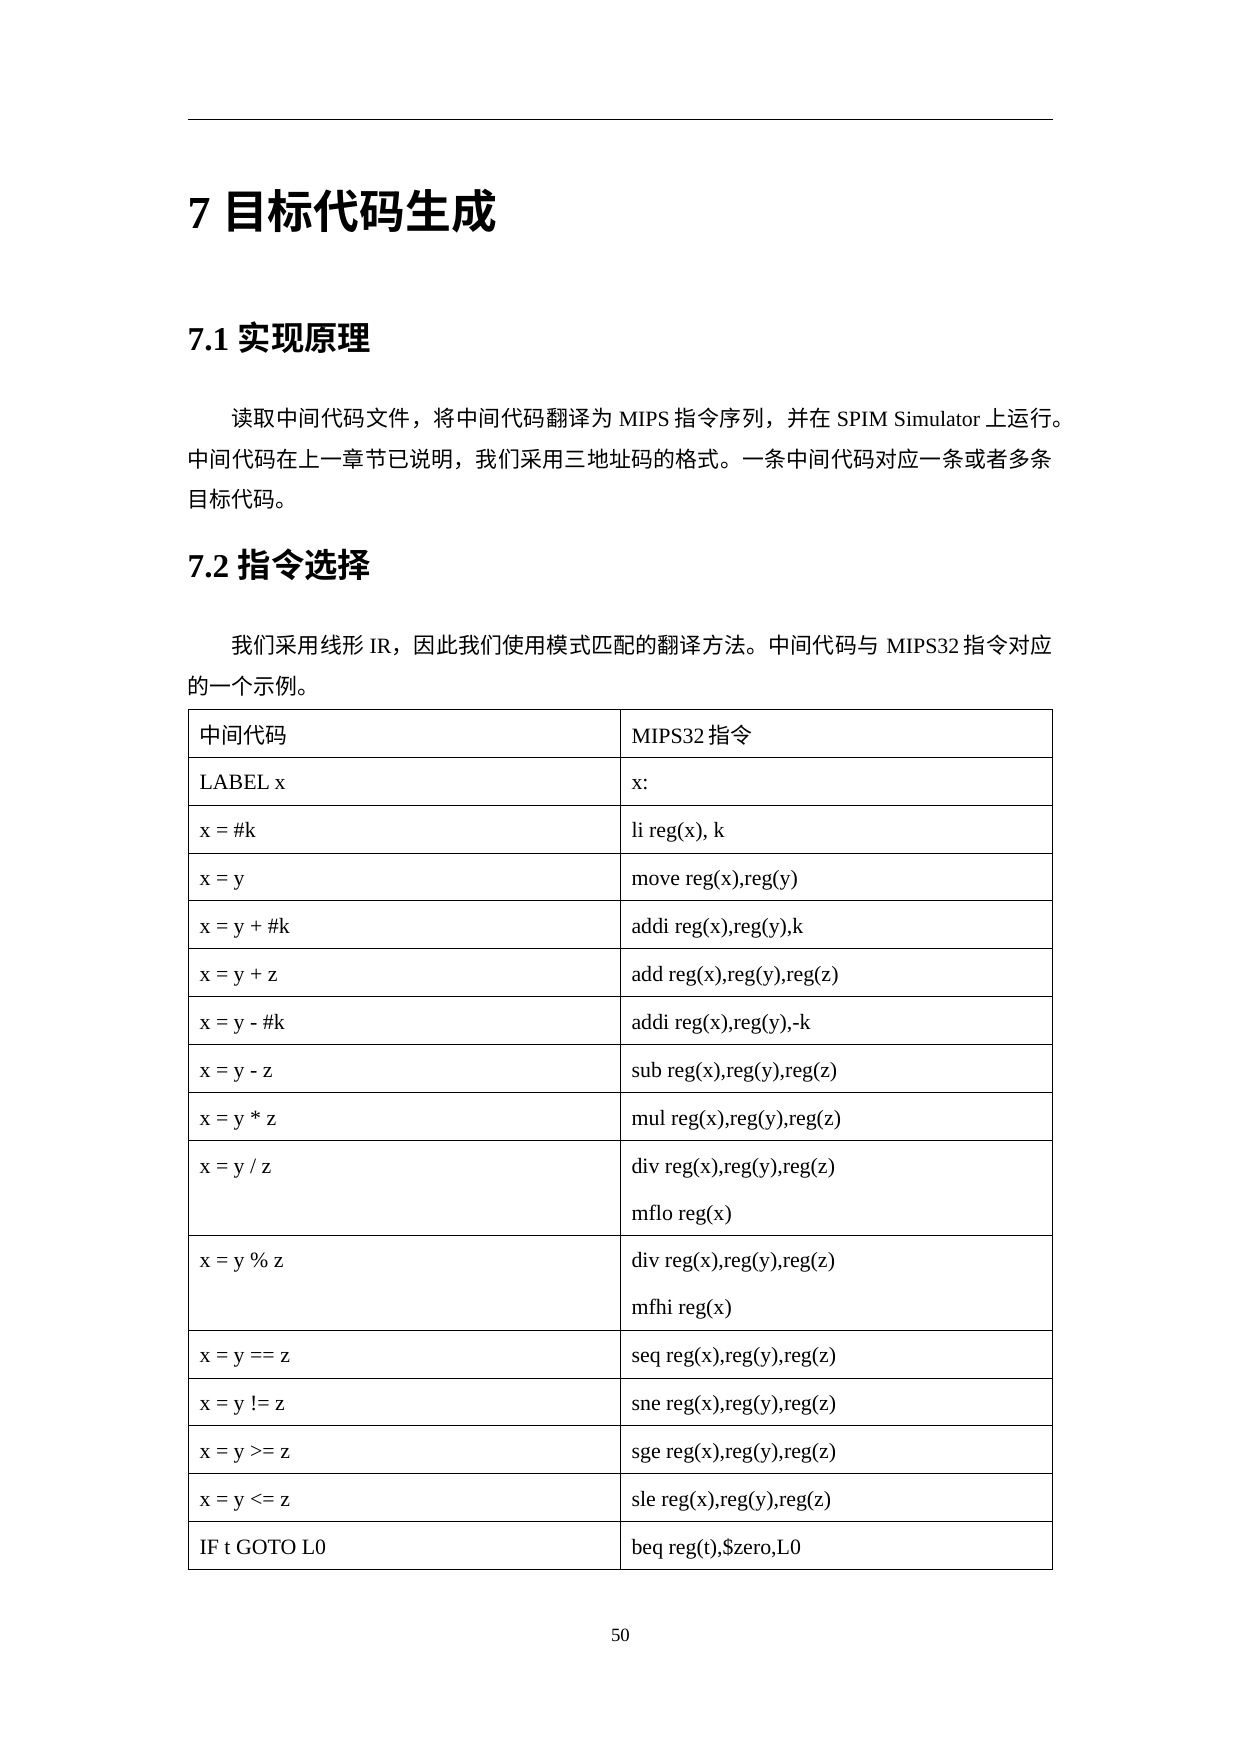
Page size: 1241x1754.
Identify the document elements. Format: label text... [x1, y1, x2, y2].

table_cell x = y + z [189, 949, 620, 996]
table_cell sge reg(x),reg(y),reg(z) [621, 1426, 1052, 1473]
table_cell x = #k [189, 806, 620, 852]
table_cell x = y * z [189, 1093, 620, 1140]
table_cell li reg(x), k [621, 806, 1052, 852]
table_header MIPS32指令 [621, 710, 1052, 757]
text 读取中间代码文件，将中间代码翻译为MIPS指令序列，并在SPIM Simulator上运行。中间代码在上一章节已说明，我们采用三地址码的格式。一条中间代码对应一条或者多条目标代码。 [187, 401, 1053, 514]
table_cell x = y - z [189, 1045, 620, 1092]
subtitle 目标代码生成 [187, 160, 1053, 258]
table_cell x = y != z [189, 1379, 620, 1425]
subtitle 指令选择 [187, 530, 1053, 595]
table_cell beq reg(t),$zero,L0 [621, 1522, 1052, 1569]
table_cell IF t GOTO L0 [189, 1522, 620, 1569]
table_cell x = y / z [189, 1141, 620, 1235]
table_cell sne reg(x),reg(y),reg(z) [621, 1379, 1052, 1425]
table_cell addi reg(x),reg(y),-k [621, 997, 1052, 1044]
table_cell add reg(x),reg(y),reg(z) [621, 949, 1052, 996]
table_cell addi reg(x),reg(y),k [621, 901, 1052, 948]
table_cell x = y - #k [189, 997, 620, 1044]
table_cell x = y + #k [189, 901, 620, 948]
table_cell x = y <= z [189, 1474, 620, 1521]
table_cell x = y % z [189, 1236, 620, 1329]
table_cell x: [621, 758, 1052, 804]
table_cell move reg(x),reg(y) [621, 854, 1052, 900]
table_header 中间代码 [189, 710, 620, 757]
table_cell seq reg(x),reg(y),reg(z) [621, 1331, 1052, 1377]
table_cell div reg(x),reg(y),reg(z) mflo reg(x) [621, 1141, 1052, 1235]
table_cell x = y [189, 854, 620, 900]
table_cell LABEL x [189, 758, 620, 804]
text 我们采用线形IR，因此我们使用模式匹配的翻译方法。中间代码与MIPS32指令对应的一个示例。 [187, 628, 1053, 701]
table_cell sle reg(x),reg(y),reg(z) [621, 1474, 1052, 1521]
table_cell mul reg(x),reg(y),reg(z) [621, 1093, 1052, 1140]
subtitle 实现原理 [187, 303, 1053, 368]
table_cell div reg(x),reg(y),reg(z) mfhi reg(x) [621, 1236, 1052, 1329]
table_cell sub reg(x),reg(y),reg(z) [621, 1045, 1052, 1092]
table_cell x = y == z [189, 1331, 620, 1377]
table_cell x = y >= z [189, 1426, 620, 1473]
